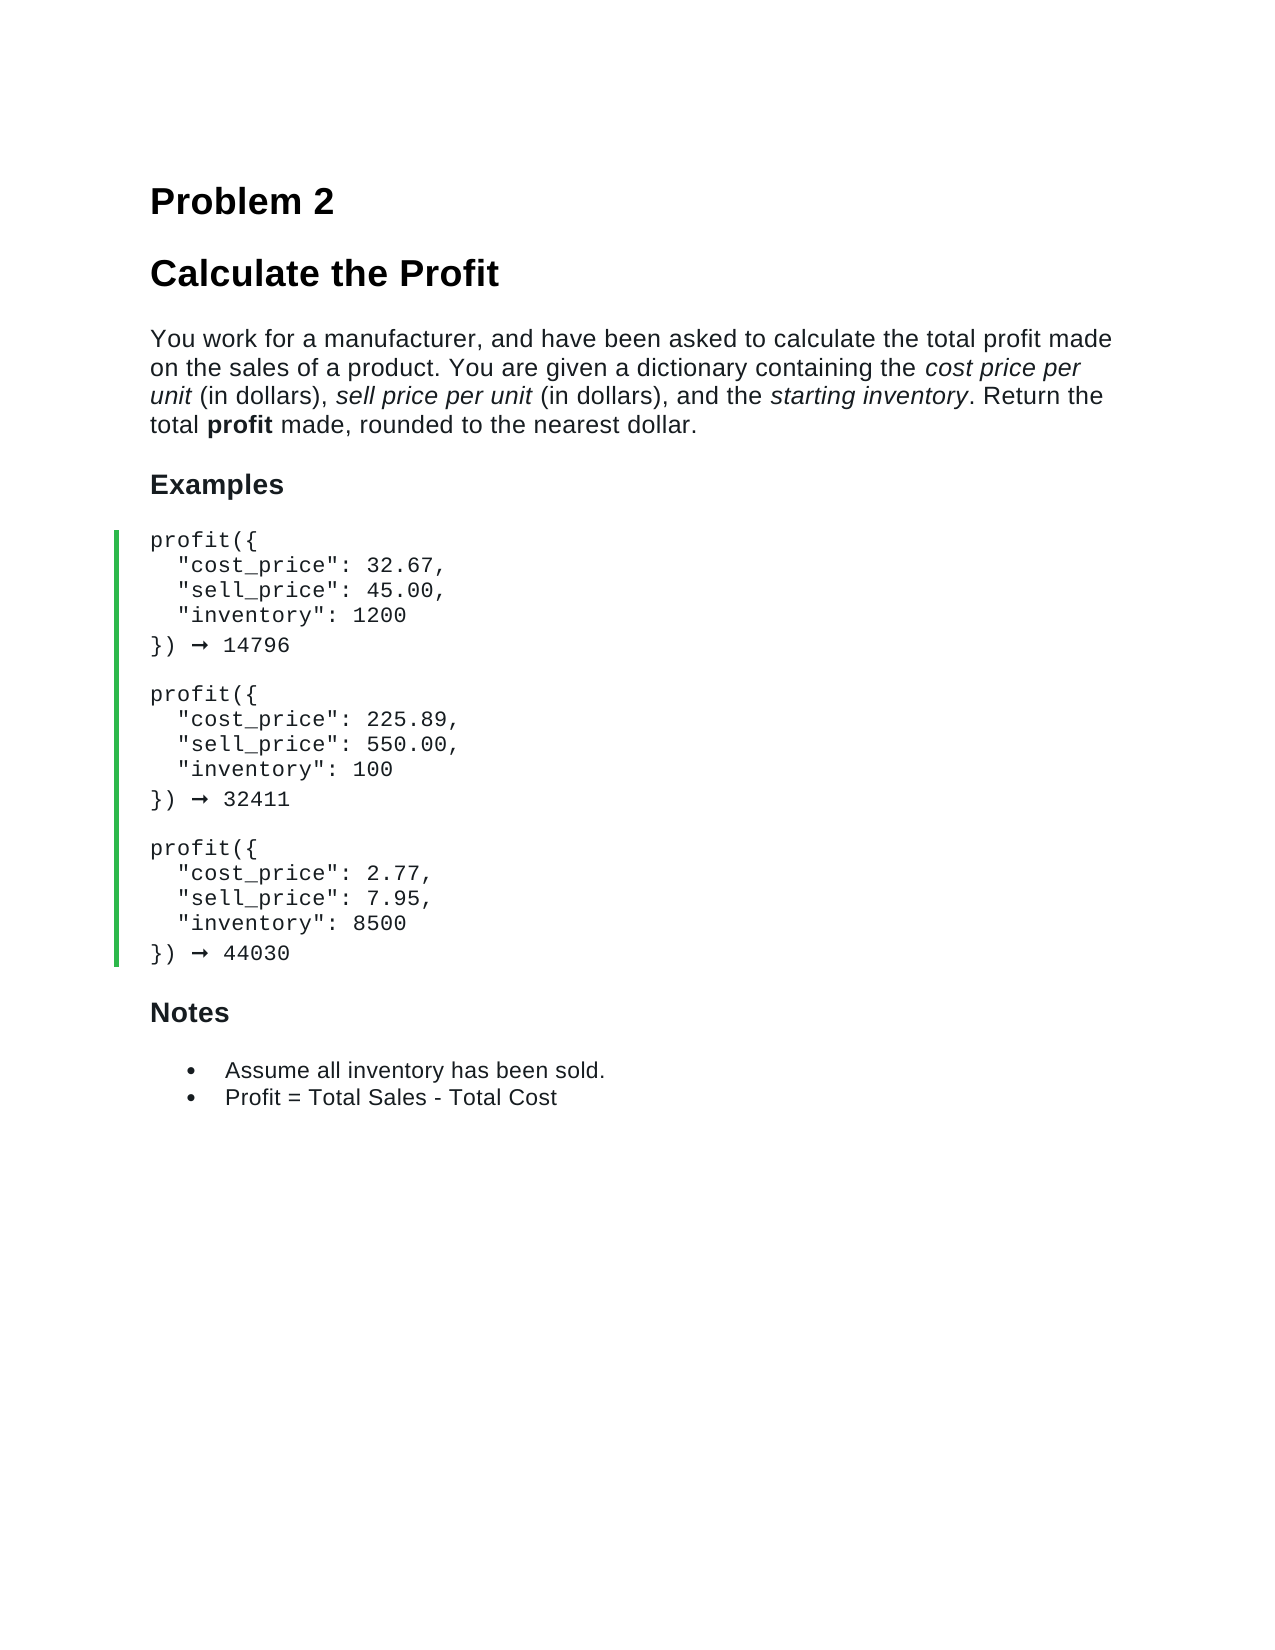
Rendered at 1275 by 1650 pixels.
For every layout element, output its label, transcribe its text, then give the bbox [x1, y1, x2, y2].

text "sell_price": 7.95, [150, 887, 1125, 912]
text }) ➞ 32411 [150, 783, 1125, 813]
subtitle Notes [150, 996, 1125, 1028]
text }) ➞ 14796 [150, 629, 1125, 659]
text profit({ [150, 837, 1125, 862]
text You work for a manufacturer, and have been asked to calculate the total profit made on the sales of a product. You are given a dictionary containing the cost price per unit (in dollars), sell price per unit (in dollars), and the starting inventory. Return the total profit made, rounded to the nearest dollar. [150, 324, 1125, 439]
text "inventory": 100 [150, 758, 1125, 783]
text "sell_price": 45.00, [150, 579, 1125, 604]
text "inventory": 1200 [150, 604, 1125, 629]
text "cost_price": 32.67, [150, 554, 1125, 579]
text "cost_price": 2.77, [150, 862, 1125, 887]
text profit({ [114, 529, 1125, 554]
subtitle Examples [150, 468, 1125, 500]
text Problem 2 [150, 179, 1125, 222]
text "sell_price": 550.00, [150, 733, 1125, 758]
subtitle Calculate the Profit [150, 251, 1125, 294]
text profit({ [150, 683, 1125, 708]
list Assume all inventory has been sold. [187, 1057, 1125, 1084]
text "cost_price": 225.89, [150, 708, 1125, 733]
text }) ➞ 44030 [150, 937, 1125, 967]
list Profit = Total Sales - Total Cost [187, 1084, 1125, 1110]
text "inventory": 8500 [150, 912, 1125, 937]
